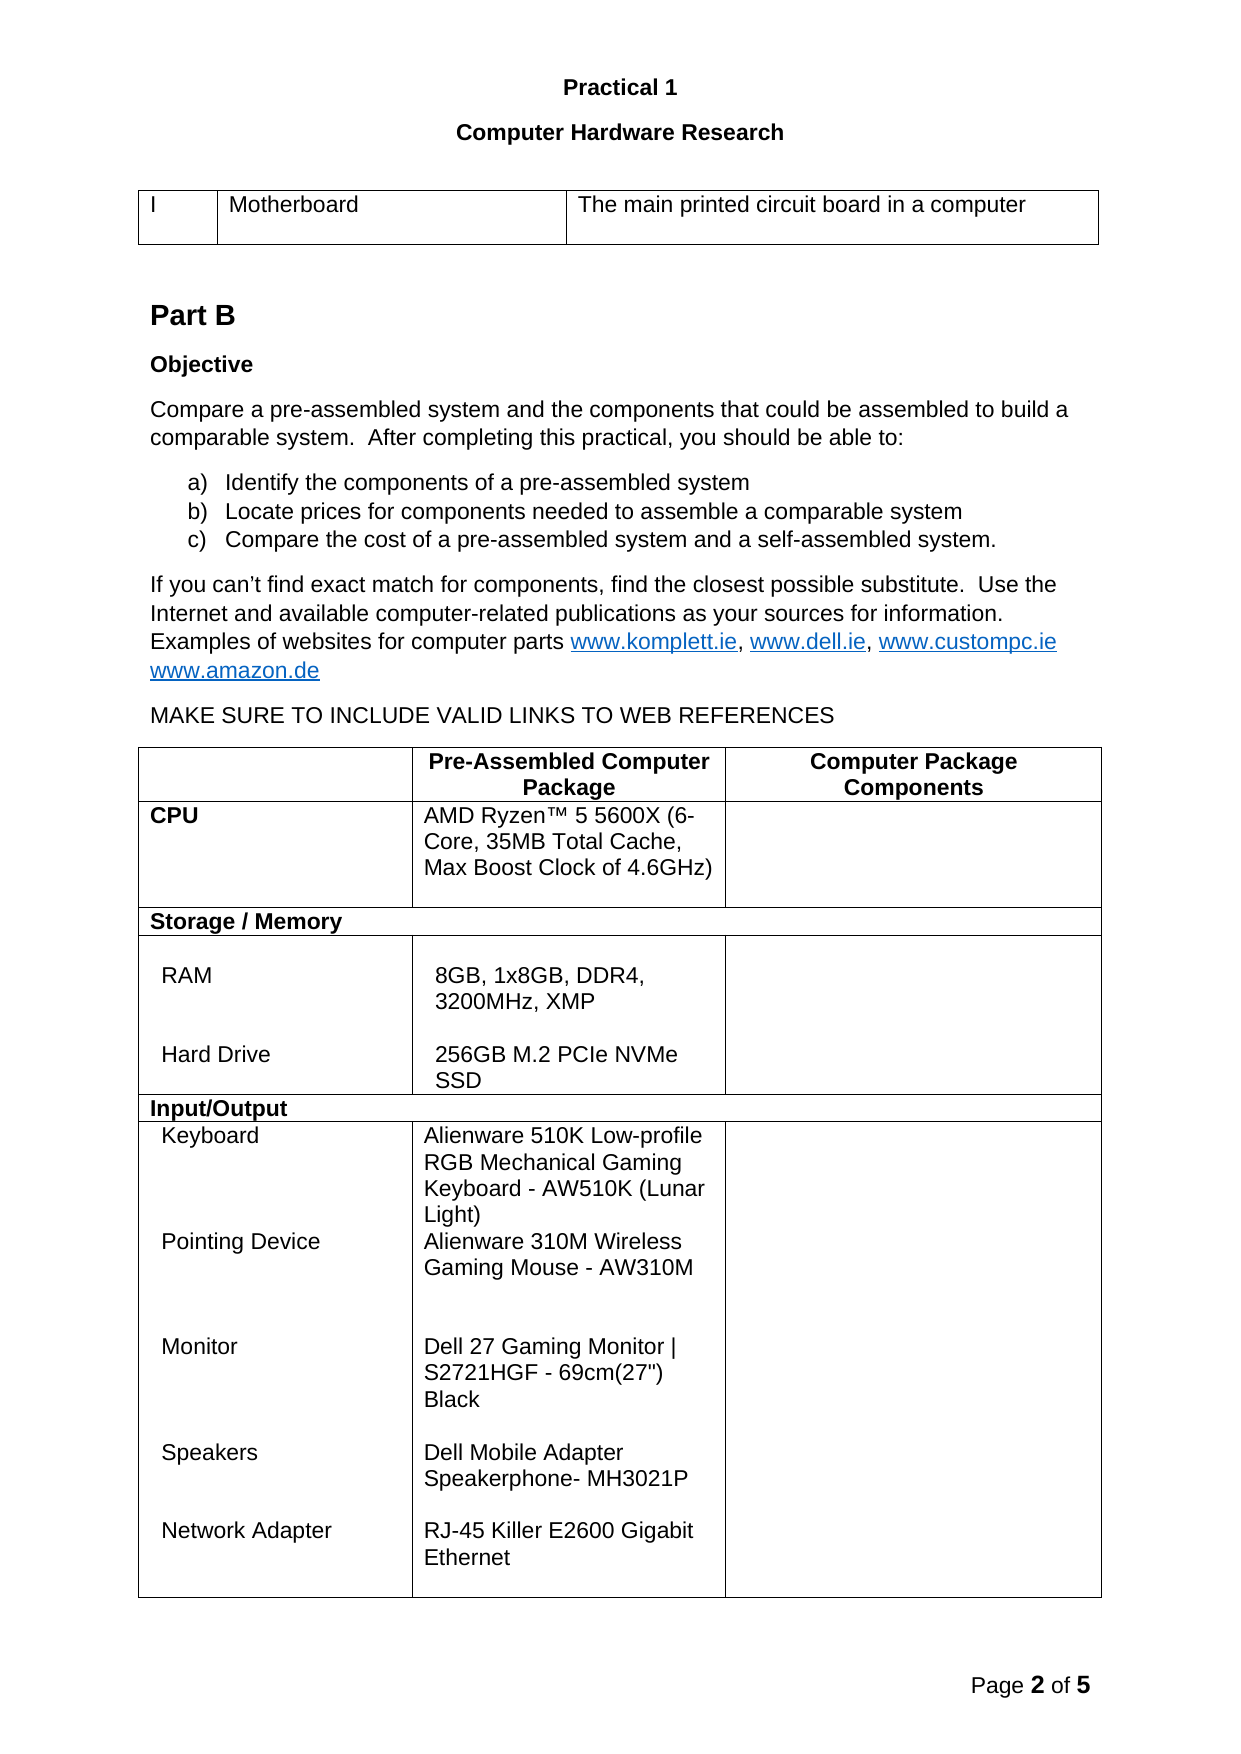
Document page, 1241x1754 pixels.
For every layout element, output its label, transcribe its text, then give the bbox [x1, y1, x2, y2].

table_cell [726, 802, 1101, 907]
table_cell I [139, 191, 217, 244]
text MAKE SURE TO INCLUDE VALID LINKS TO WEB REFERENCES [150, 702, 1090, 728]
table_cell [139, 936, 412, 1094]
table_header Pre-Assembled Computer Package [413, 748, 725, 801]
table_cell The main printed circuit board in a computer [567, 191, 1098, 244]
table_cell AMD Ryzen™ 5 5600X (6-Core, 35MB Total Cache, Max Boost Clock of 4.6GHz) [413, 802, 725, 907]
table_cell [726, 936, 1101, 1094]
table_cell CPU [139, 802, 412, 907]
table_cell Input/Output [139, 1095, 1101, 1121]
table_cell [726, 1122, 1101, 1597]
text Part B [150, 298, 1090, 331]
text If you can’t find exact match for components, find the closest possible substitute. Use the Internet and available computer-related publications as your sources for information. Examples of websites for computer parts www.komplett.ie, www.dell.ie, www.custompc.ie www.amazon.de [150, 571, 1090, 683]
table_cell Storage / Memory [139, 908, 1101, 934]
table_header [139, 748, 412, 801]
table_cell Motherboard [218, 191, 566, 244]
table_cell [139, 1122, 412, 1597]
table_header Computer Package Components [726, 748, 1101, 801]
list Locate prices for components needed to assemble a comparable system [187, 498, 1090, 524]
list Identify the components of a pre-assembled system [187, 469, 1090, 496]
table_cell [413, 936, 725, 1094]
text Objective [150, 351, 1090, 377]
list Compare the cost of a pre-assembled system and a self-assembled system. [187, 526, 1090, 553]
text Compare a pre-assembled system and the components that could be assembled to build a comparable system. After completing this practical, you should be able to: [150, 396, 1090, 451]
